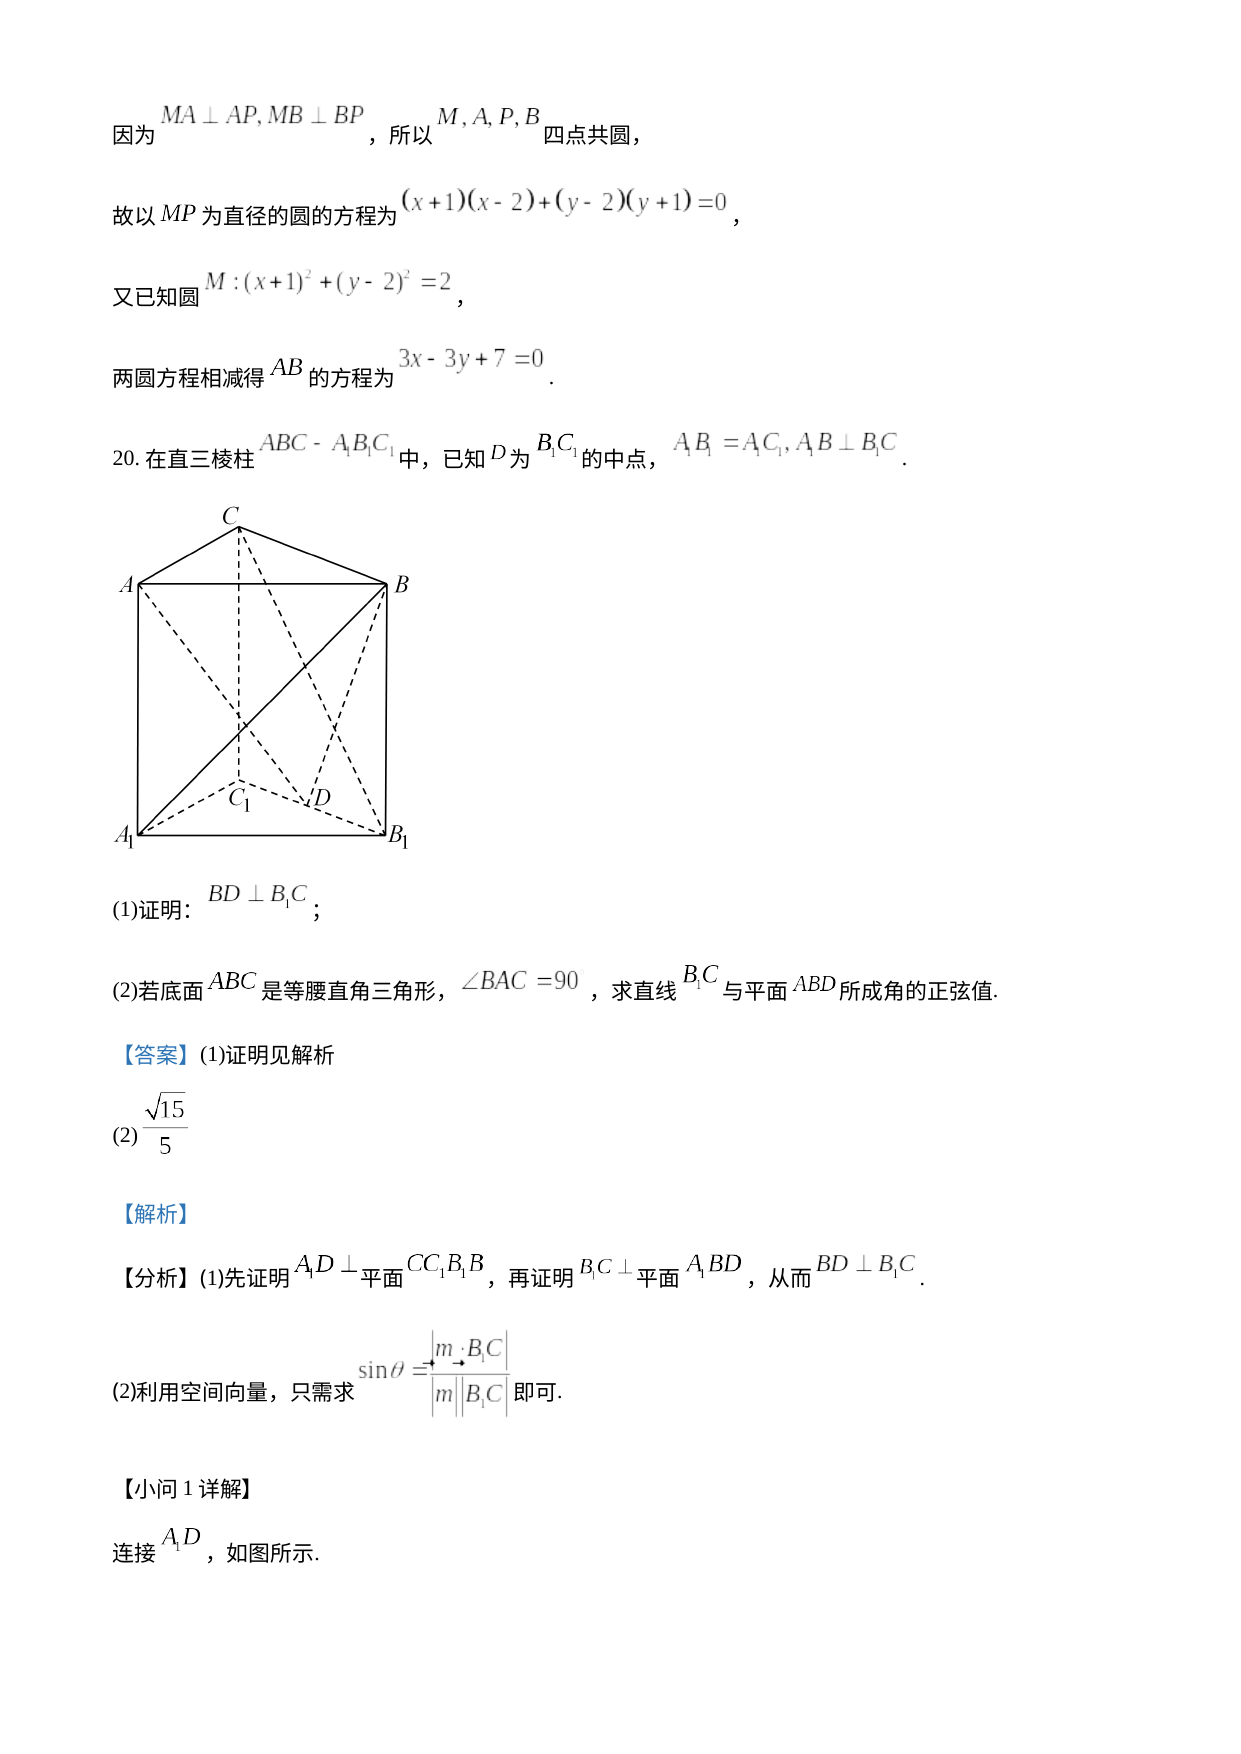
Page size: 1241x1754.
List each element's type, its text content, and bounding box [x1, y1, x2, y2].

text 连接，如图所示. [112, 1519, 1128, 1584]
text 【答案】(1)证明见解析 [112, 1038, 1128, 1070]
text (2)利用空间向量，只需求即可. [112, 1325, 1128, 1455]
text 又已知圆， [112, 263, 1128, 328]
text (2)若底面是等腰直角三角形，，求直线与平面所成角的正弦值. [112, 957, 1128, 1022]
text 故以为直径的圆的方程为， [112, 183, 1128, 248]
text 两圆方程相减得的方程为. [112, 344, 1128, 409]
text 20. 在直三棱柱中，已知为的中点，. [112, 425, 1128, 490]
text 因为，所以四点共圆， [112, 102, 1128, 167]
text 【小问1详解】 [112, 1471, 1128, 1504]
text (2) [112, 1086, 1128, 1184]
text 【分析】(1)先证明平面，再证明平面，从而. [112, 1244, 1128, 1309]
text 【解析】 [112, 1196, 1128, 1229]
text (1)证明：； [112, 876, 1128, 941]
picture [112, 506, 410, 850]
